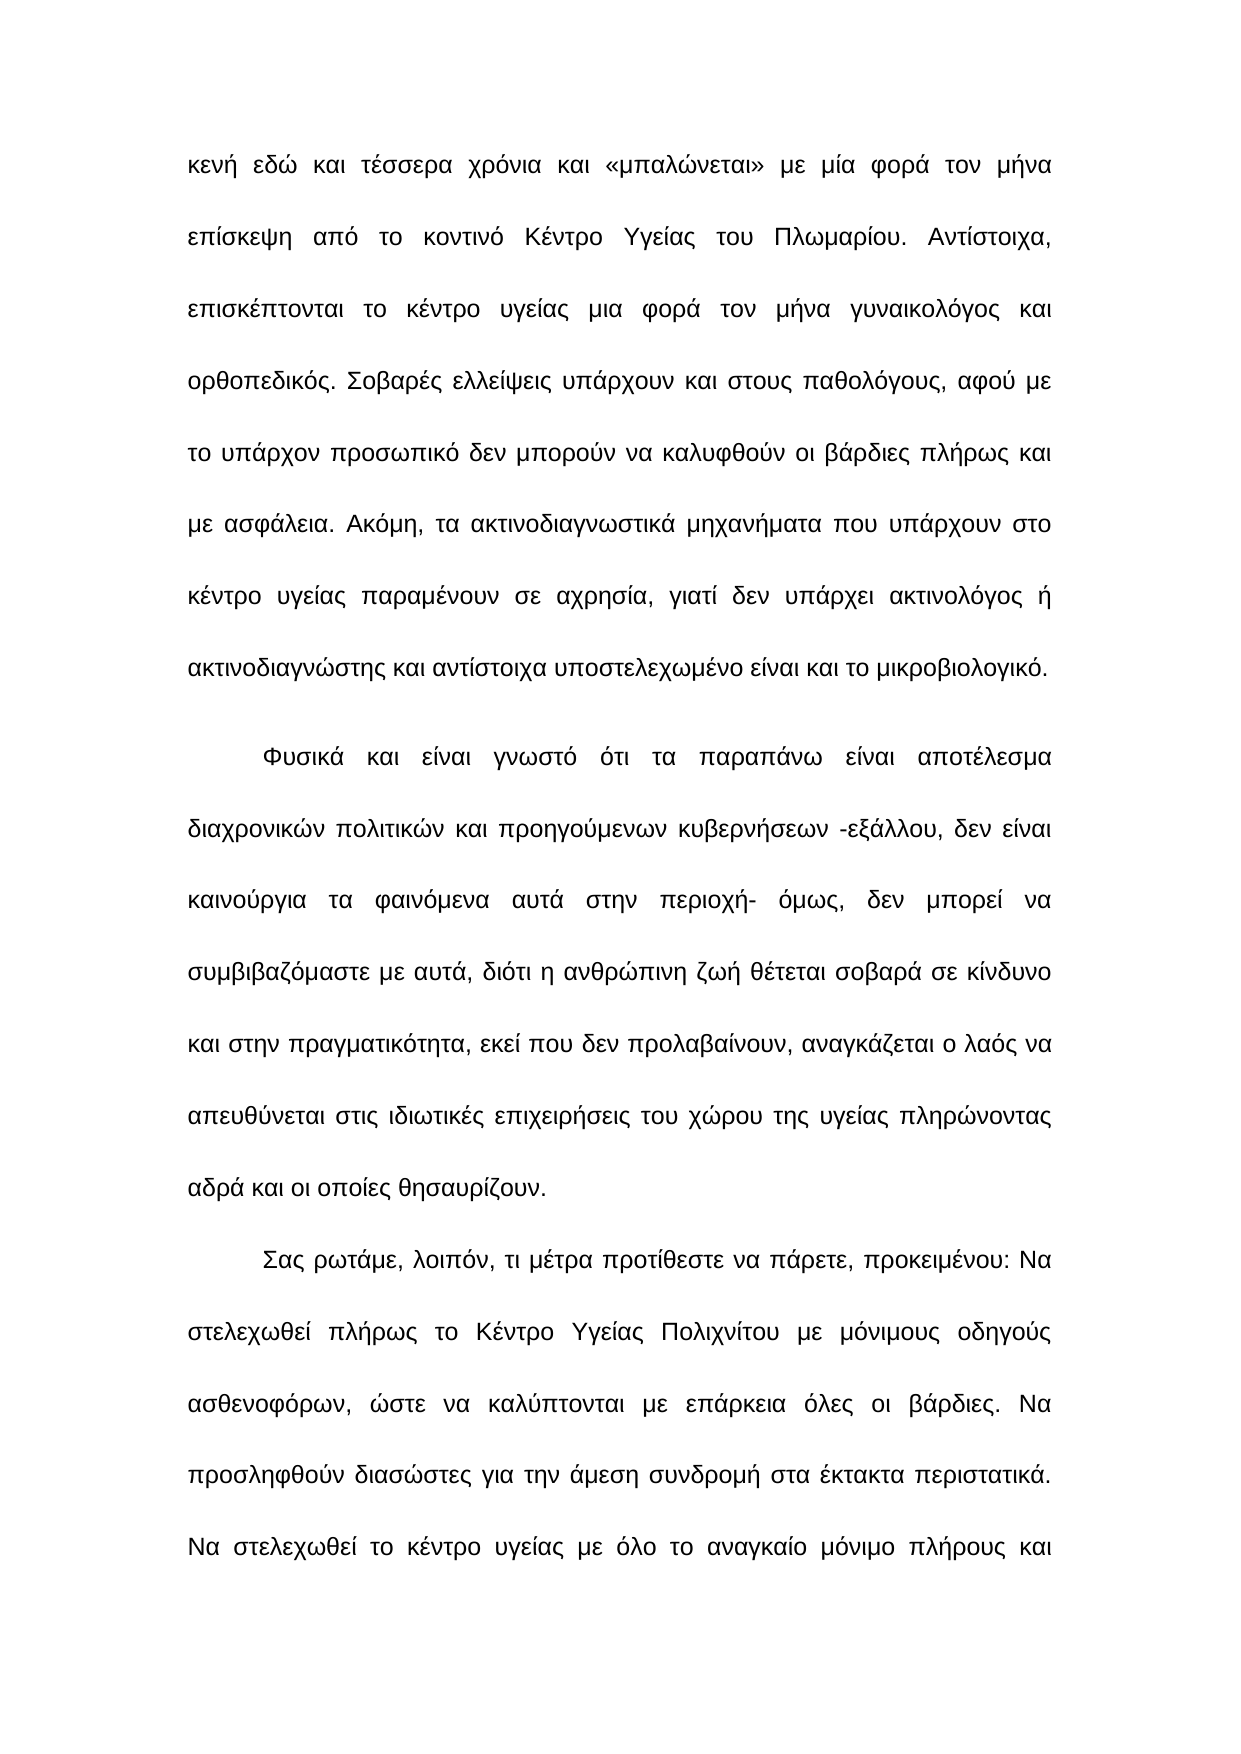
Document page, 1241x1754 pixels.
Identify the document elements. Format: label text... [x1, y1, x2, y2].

text Φυσικά και είναι γνωστό ότι τα παραπάνω είναι αποτέλεσμα διαχρονικών πολιτικών και προηγούμενων κυβερνήσεων -εξάλλου, δεν είναι καινούργια τα φαινόμενα αυτά στην περιοχή- όμως, δεν μπορεί να συμβιβαζόμαστε με αυτά, διότι η ανθρώπινη ζωή θέτεται σοβαρά σε κίνδυνο και στην πραγματικότητα, εκεί που δεν προλαβαίνουν, αναγκάζεται ο λαός να απευθύνεται στις ιδιωτικές επιχειρήσεις του χώρου της υγείας πληρώνοντας αδρά και οι οποίες θησαυρίζουν. [187, 742, 1053, 1202]
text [187, 1245, 1053, 1561]
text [187, 150, 1053, 682]
